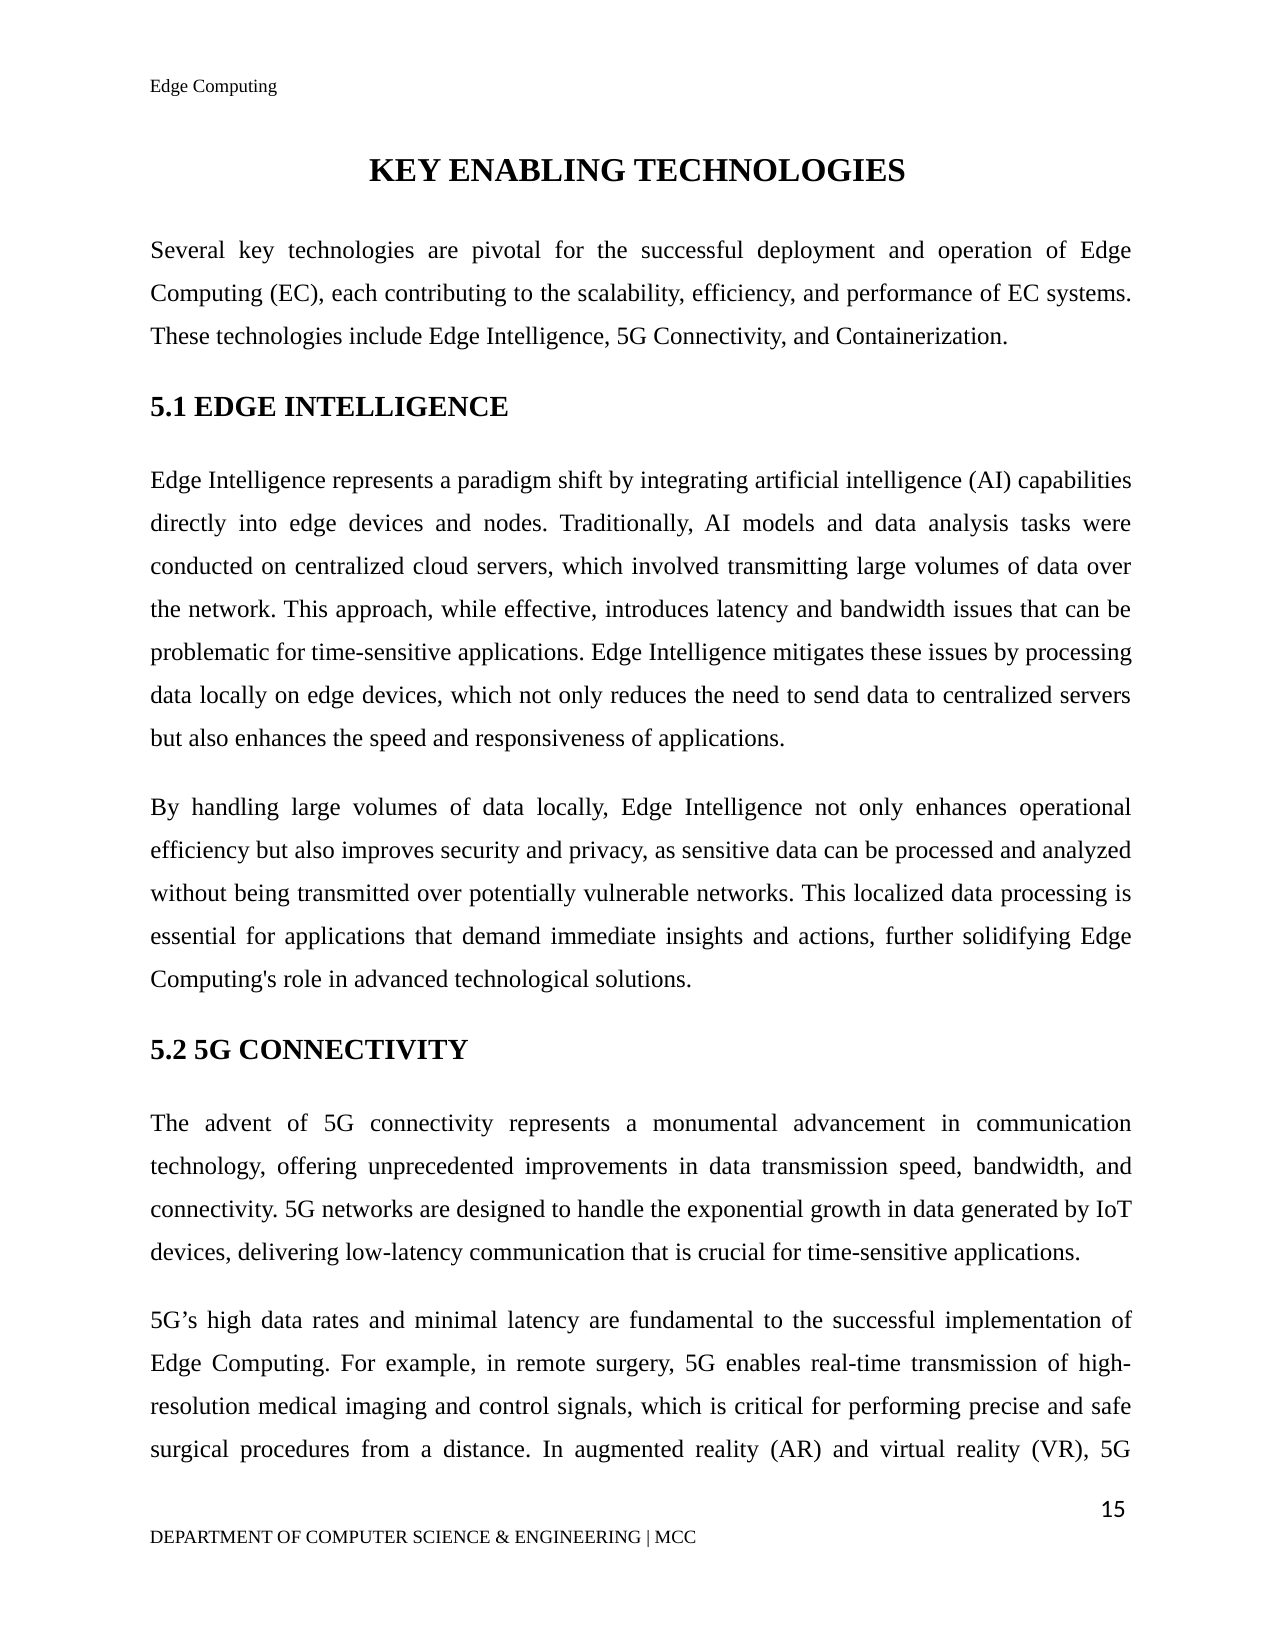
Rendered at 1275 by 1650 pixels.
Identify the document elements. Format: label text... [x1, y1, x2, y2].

text Several key technologies are pivotal for the successful deployment and operation of Edge Computing (EC), each contributing to the scalability, efficiency, and performance of EC systems. These technologies include Edge Intelligence, 5G Connectivity, and Containerization. [150, 235, 1133, 350]
text By handling large volumes of data locally, Edge Intelligence not only enhances operational efficiency but also improves security and privacy, as sensitive data can be processed and analyzed without being transmitted over potentially vulnerable networks. This localized data processing is essential for applications that demand immediate insights and actions, further solidifying Edge Computing's role in advanced technological solutions. [150, 792, 1133, 993]
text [150, 1305, 1133, 1463]
text The advent of 5G connectivity represents a monumental advancement in communication technology, offering unprecedented improvements in data transmission speed, bandwidth, and connectivity. 5G networks are designed to handle the exponential growth in data generated by IoT devices, delivering low-latency communication that is crucial for time-sensitive applications. [150, 1108, 1133, 1266]
text 5.1 EDGE INTELLIGENCE [150, 389, 1133, 423]
text 5.2 5G CONNECTIVITY [150, 1032, 1133, 1066]
text Edge Intelligence represents a paradigm shift by integrating artificial intelligence (AI) capabilities directly into edge devices and nodes. Traditionally, AI models and data analysis tasks were conducted on centralized cloud servers, which involved transmitting large volumes of data over the network. This approach, while effective, introduces latency and bandwidth issues that can be problematic for time-sensitive applications. Edge Intelligence mitigates these issues by processing data locally on edge devices, which not only reduces the need to send data to centralized servers but also enhances the speed and responsiveness of applications. [150, 465, 1133, 752]
subtitle KEY ENABLING TECHNOLOGIES [150, 150, 1125, 188]
